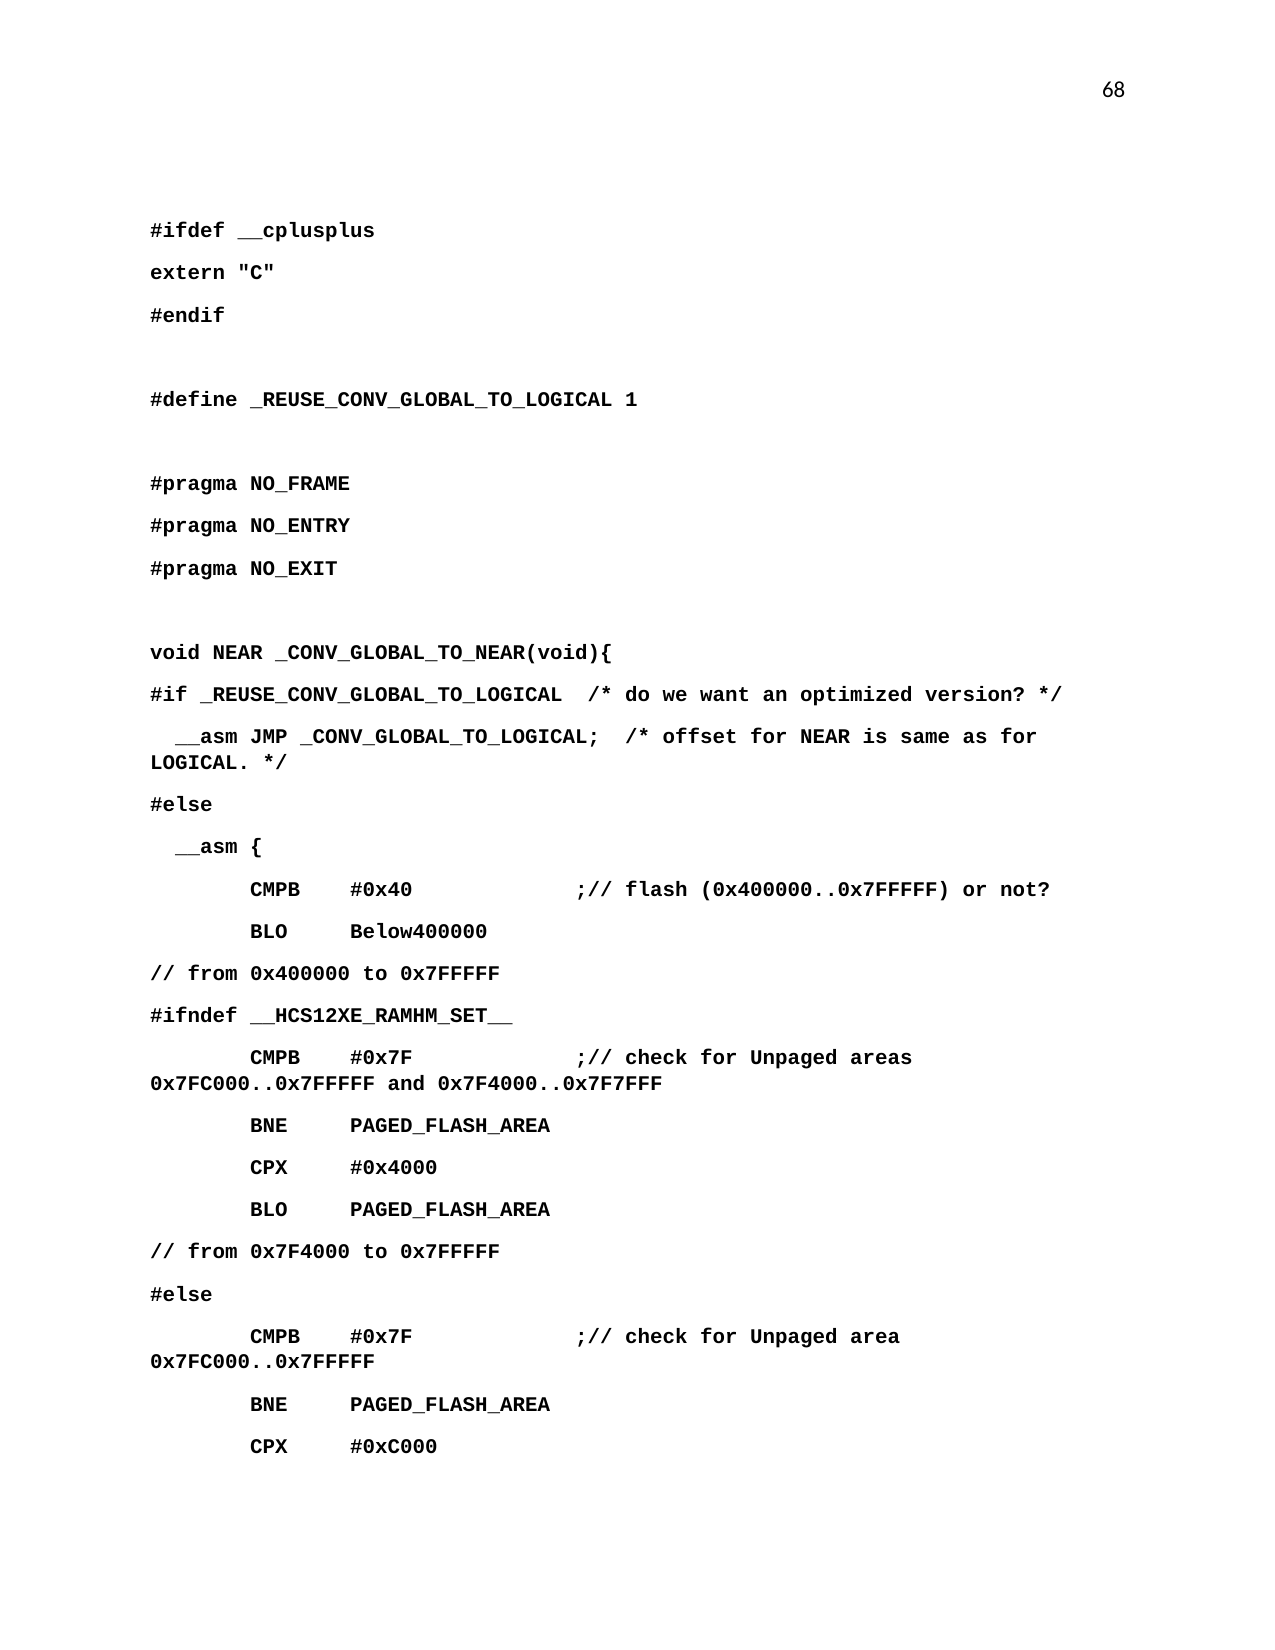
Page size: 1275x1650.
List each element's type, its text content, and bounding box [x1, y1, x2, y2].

text #if _REUSE_CONV_GLOBAL_TO_LOGICAL /* do we want an optimized version? */ [150, 684, 1125, 708]
text #else [150, 794, 1125, 818]
text #pragma NO_FRAME [150, 473, 1125, 497]
text #endif [150, 304, 1125, 328]
text CPX #0xC000 [150, 1436, 1125, 1459]
text #pragma NO_EXIT [150, 558, 1125, 581]
text __asm { [150, 836, 1125, 860]
text __asm JMP _CONV_GLOBAL_TO_LOGICAL; /* offset for NEAR is same as for LOGICAL. */ [150, 726, 1125, 776]
text // from 0x7F4000 to 0x7FFFFF [150, 1242, 1125, 1265]
text #define _REUSE_CONV_GLOBAL_TO_LOGICAL 1 [150, 389, 1125, 413]
text void NEAR _CONV_GLOBAL_TO_NEAR(void){ [150, 642, 1125, 666]
text BNE PAGED_FLASH_AREA [150, 1394, 1125, 1417]
text BLO Below400000 [150, 921, 1125, 944]
text CMPB #0x7F ;// check for Unpaged areas 0x7FC000..0x7FFFFF and 0x7F4000..0x7F7FFF [150, 1047, 1125, 1096]
text CMPB #0x7F ;// check for Unpaged area 0x7FC000..0x7FFFFF [150, 1326, 1125, 1375]
text #else [150, 1284, 1125, 1307]
text BLO PAGED_FLASH_AREA [150, 1199, 1125, 1223]
text extern "C" [150, 262, 1125, 286]
text #ifndef __HCS12XE_RAMHM_SET__ [150, 1005, 1125, 1029]
text CMPB #0x40 ;// flash (0x400000..0x7FFFFF) or not? [150, 878, 1125, 902]
text #ifdef __cplusplus [150, 220, 1125, 244]
text #pragma NO_ENTRY [150, 516, 1125, 539]
text // from 0x400000 to 0x7FFFFF [150, 963, 1125, 987]
text BNE PAGED_FLASH_AREA [150, 1115, 1125, 1139]
text CPX #0x4000 [150, 1157, 1125, 1181]
